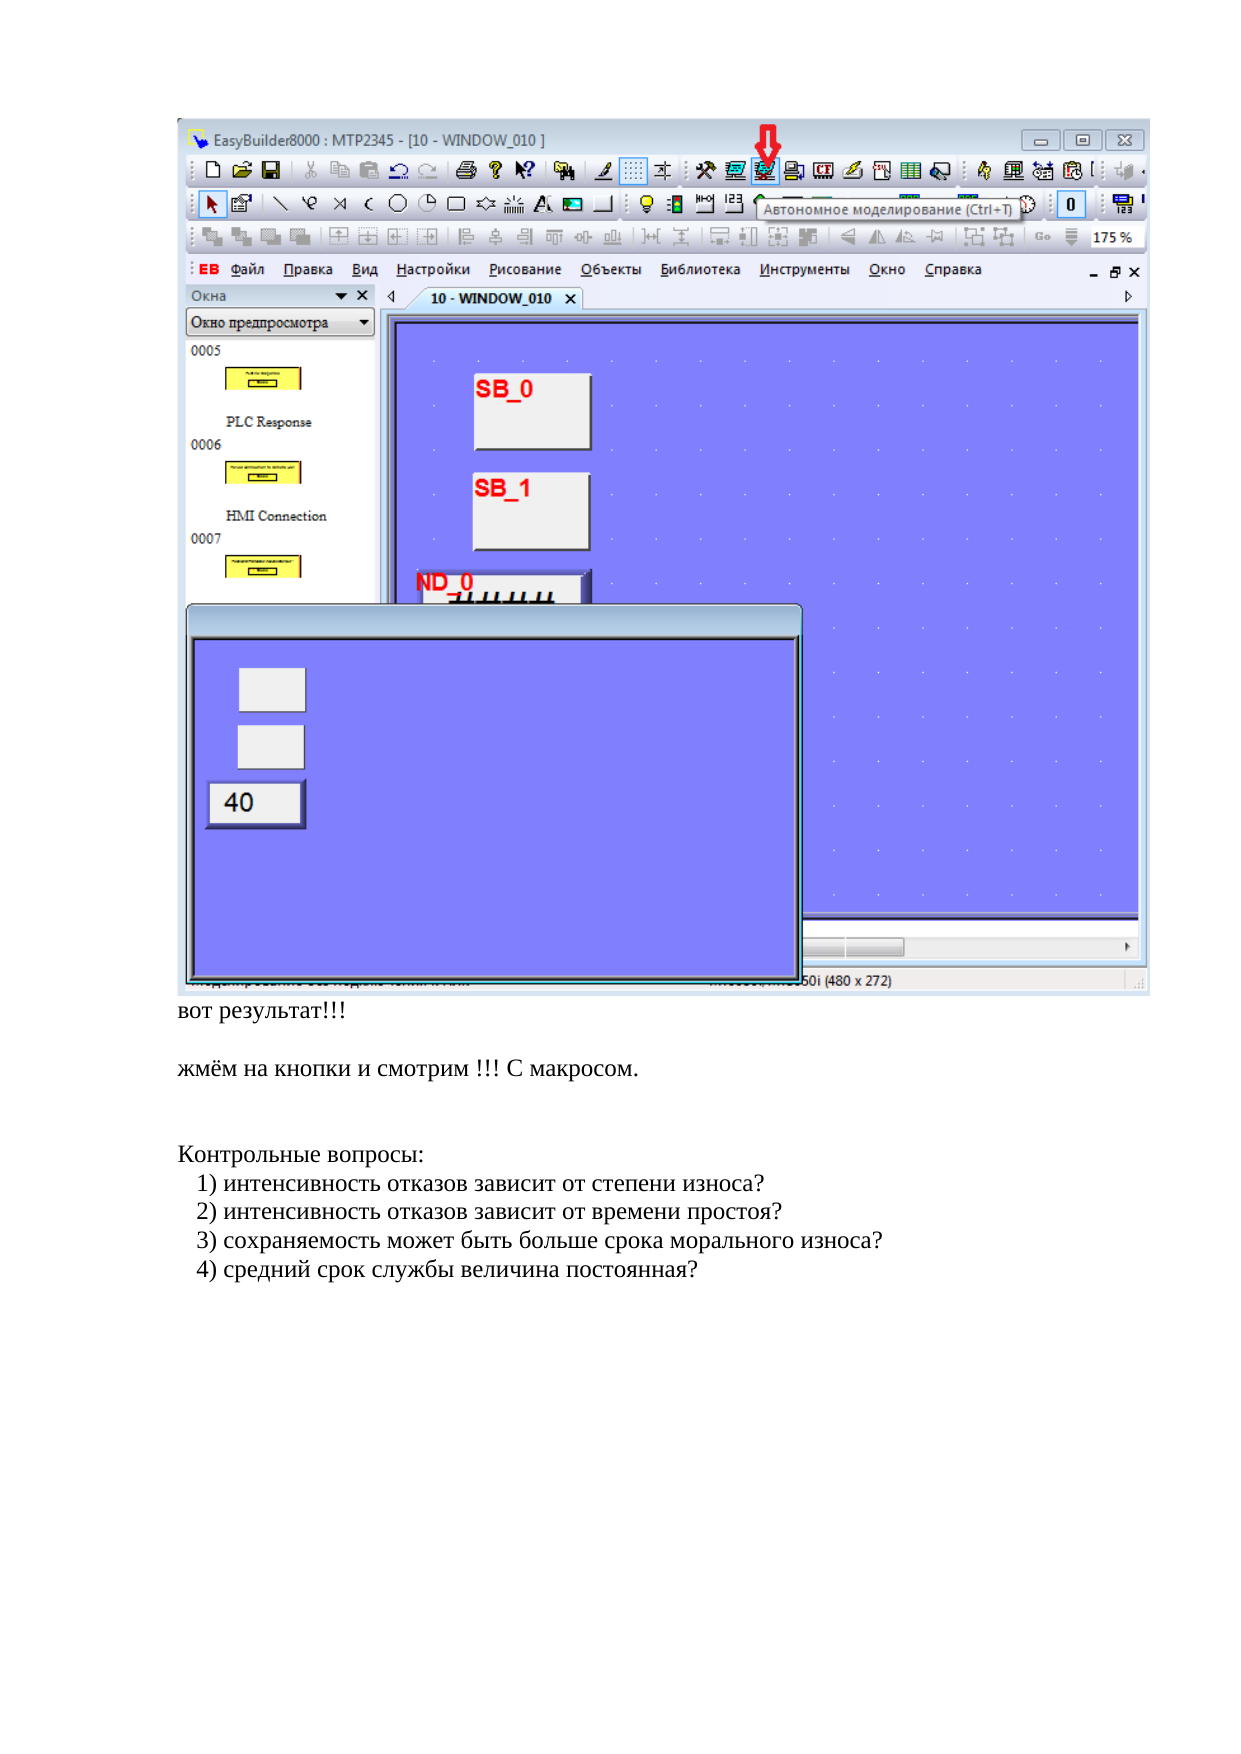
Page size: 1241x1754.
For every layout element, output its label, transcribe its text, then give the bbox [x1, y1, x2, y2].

text вот результат!!! [177, 995, 1152, 1024]
text 4) средний срок службы величина постоянная? [177, 1254, 1152, 1283]
text 1) интенсивность отказов зависит от степени износа? [177, 1168, 1152, 1196]
text 2) интенсивность отказов зависит от времени простоя? [177, 1196, 1152, 1225]
picture [177, 118, 1150, 996]
text жмём на кнопки и смотрим !!! С макросом. [177, 1053, 1152, 1081]
text Контрольные вопросы: [177, 1139, 1152, 1168]
text 3) сохраняемость может быть больше срока морального износа? [177, 1225, 1152, 1254]
